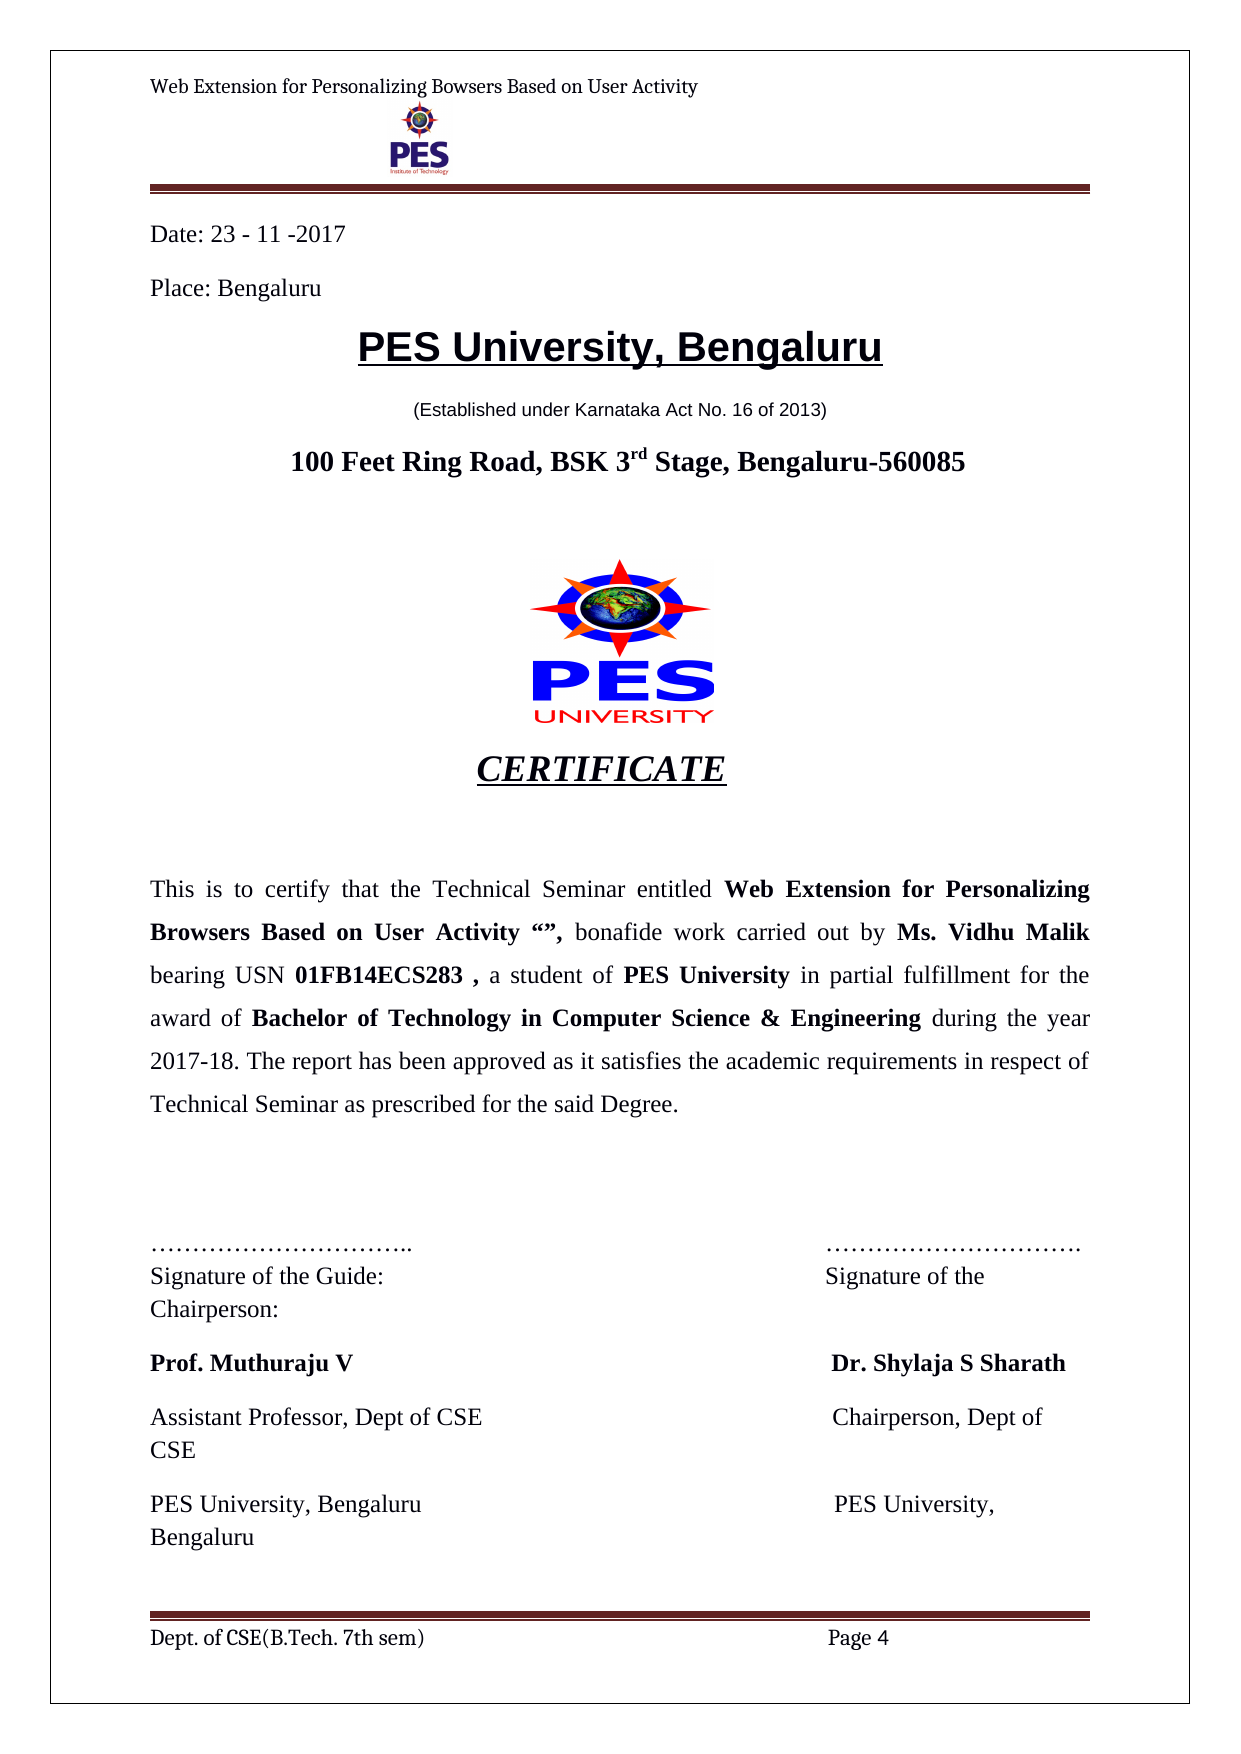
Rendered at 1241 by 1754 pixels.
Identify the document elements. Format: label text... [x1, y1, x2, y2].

text ………………………….. …………………………. Signature of the Guide: Signature of the Chairperson: [150, 1228, 1090, 1323]
picture [386, 98, 453, 177]
text Place: Bengaluru [150, 273, 1090, 302]
text CERTIFICATE [112, 747, 1090, 790]
text Assistant Professor, Dept of CSE Chairperson, Dept of CSE [150, 1402, 1090, 1464]
text Prof. Muthuraju V Dr. Shylaja S Sharath [150, 1348, 1090, 1377]
picture [529, 559, 714, 723]
text 100 Feet Ring Road, BSK 3rd Stage, Bengaluru-560085 [150, 444, 1090, 478]
text PES University, Bengaluru [150, 322, 1090, 370]
text This is to certify that the Technical Seminar entitled Web Extension for Personalizing Browsers Based on User Activity “”, bonafide work carried out by Ms. Vidhu Malik bearing USN 01FB14ECS283 , a student of PES University in partial fulfillment for the award of Bachelor of Technology in Computer Science & Engineering during the year 2017-18. The report has been approved as it satisfies the academic requirements in respect of Technical Seminar as prescribed for the said Degree. [150, 874, 1090, 1118]
text PES University, Bengaluru PES University, Bengaluru [150, 1489, 1090, 1551]
text Date: 23 - 11 -2017 [150, 219, 1090, 248]
text (Established under Karnataka Act No. 16 of 2013) [150, 398, 1090, 420]
